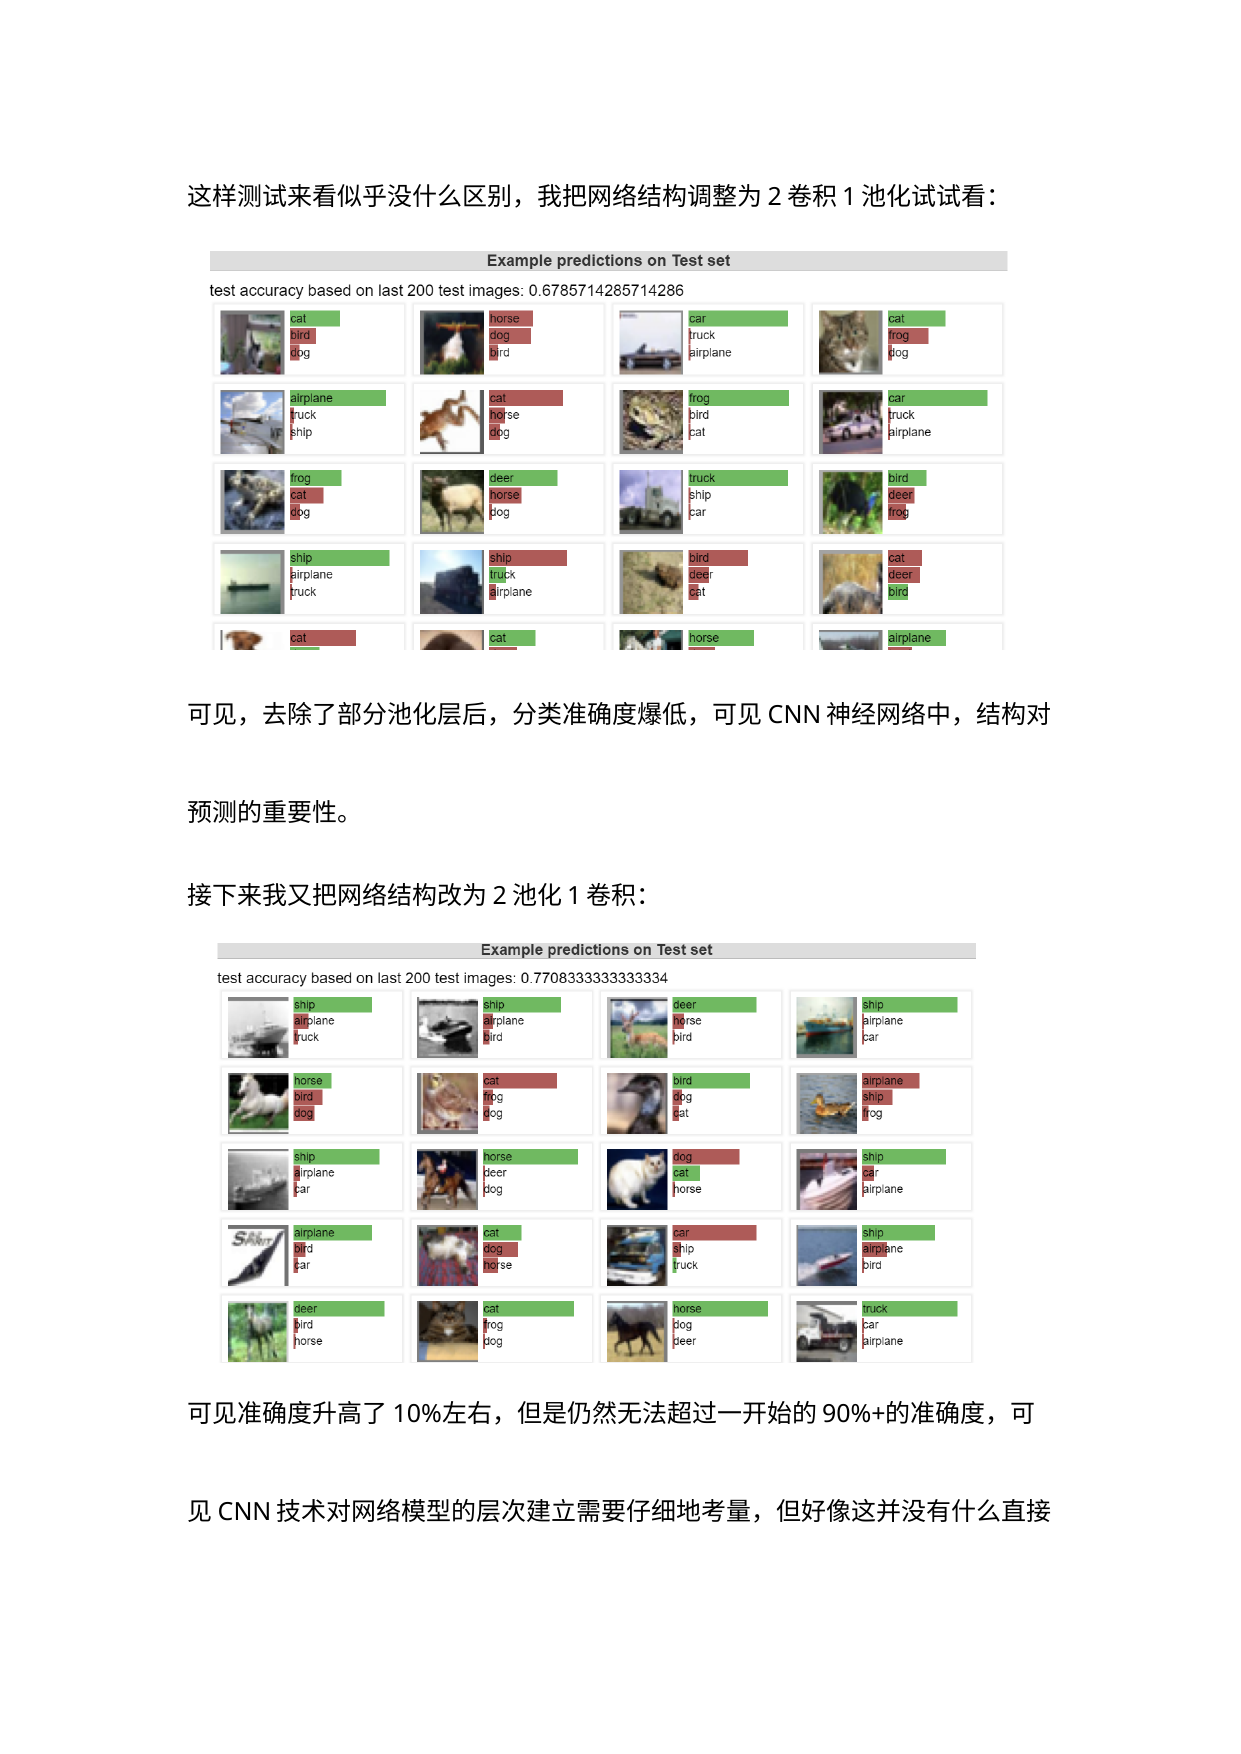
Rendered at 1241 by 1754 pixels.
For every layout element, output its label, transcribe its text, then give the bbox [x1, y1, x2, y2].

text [187, 1379, 1053, 1542]
text 可见，去除了部分池化层后，分类准确度爆低，可见CNN神经网络中，结构对预测的重要性。 [187, 680, 1053, 843]
picture [187, 245, 1053, 650]
picture [187, 943, 1052, 1363]
text 这样测试来看似乎没什么区别，我把网络结构调整为2卷积1池化试试看： [187, 162, 1053, 227]
text 接下来我又把网络结构改为2池化1卷积： [187, 861, 1053, 926]
